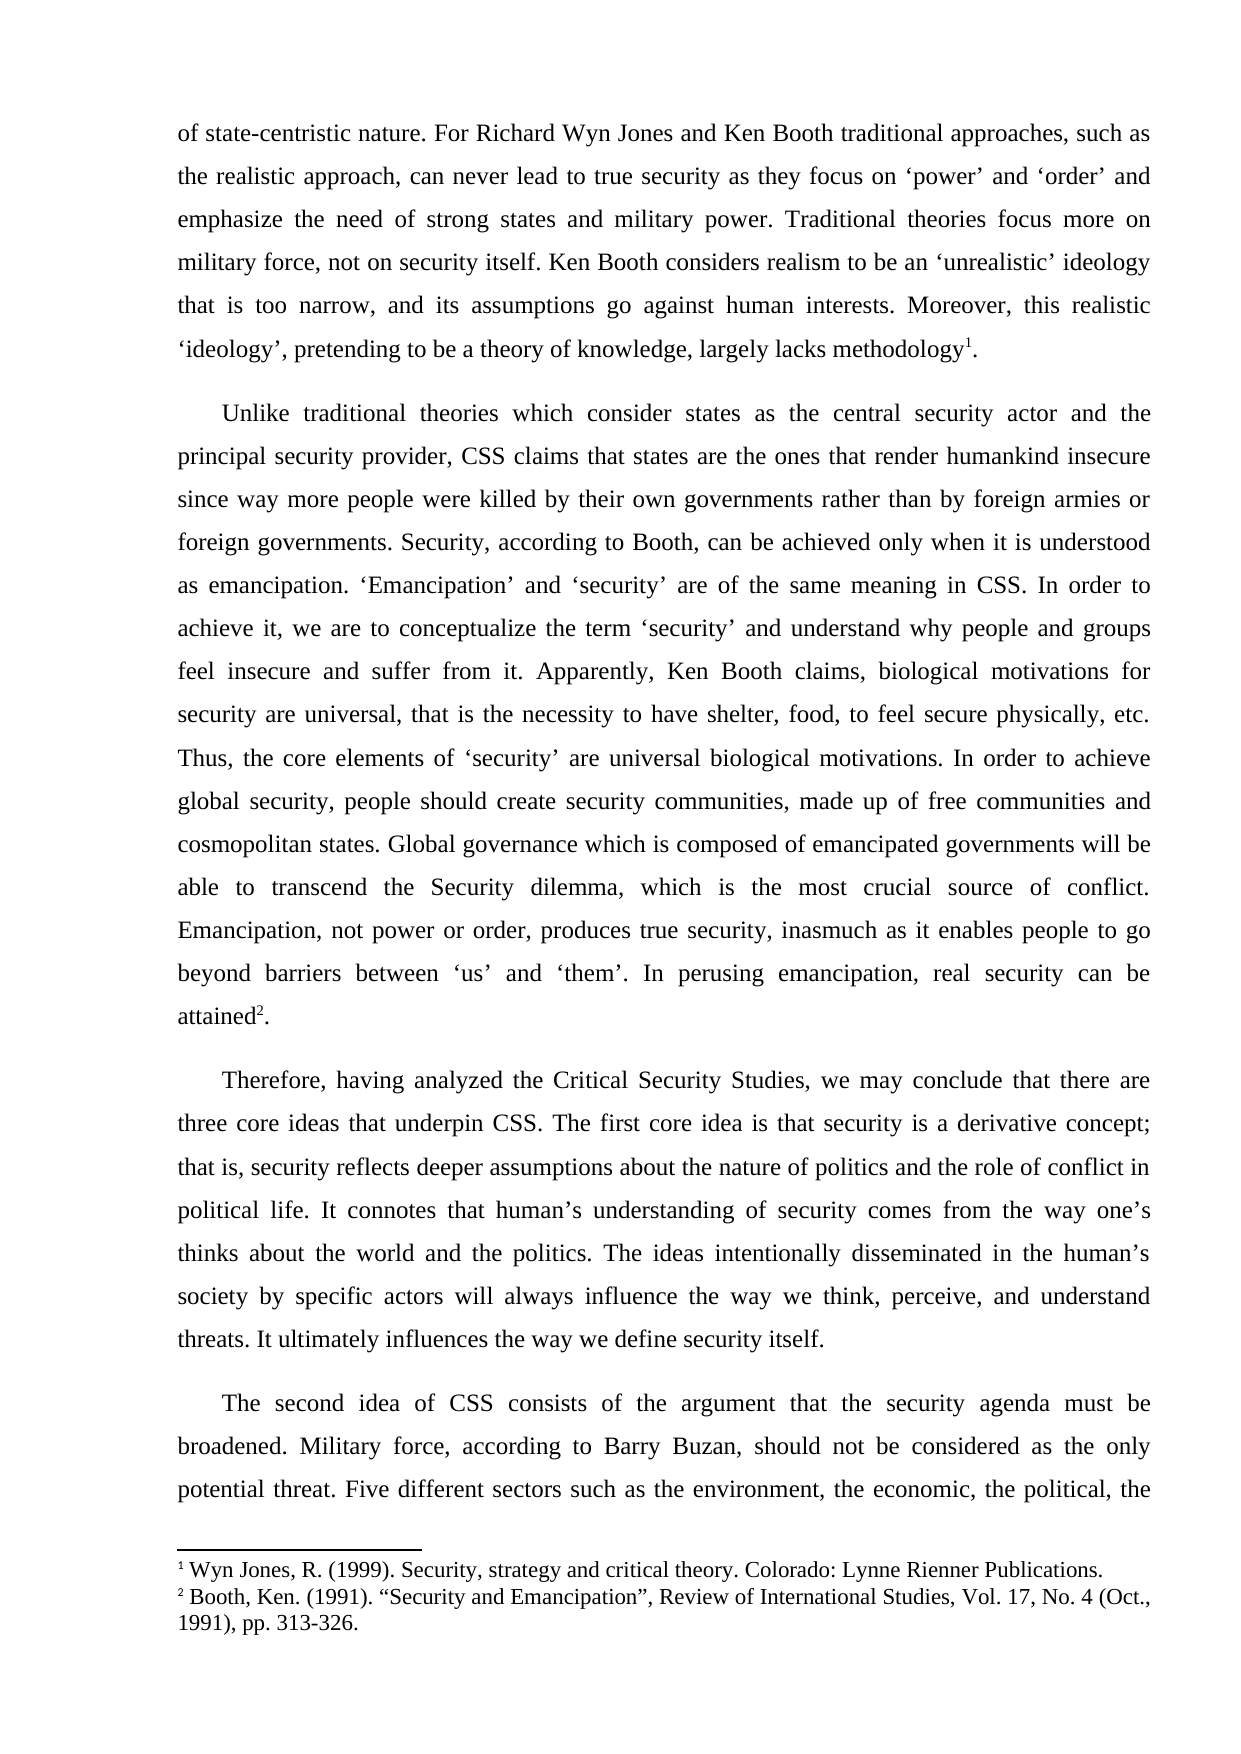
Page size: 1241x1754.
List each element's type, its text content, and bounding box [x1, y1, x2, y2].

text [177, 1388, 1152, 1503]
text Unlike traditional theories which consider states as the central security actor and the principal security provider, CSS claims that states are the ones that render humankind insecure since way more people were killed by their own governments rather than by foreign armies or foreign governments. Security, according to Booth, can be achieved only when it is understood as emancipation. ‘Emancipation’ and ‘security’ are of the same meaning in CSS. In order to achieve it, we are to conceptualize the term ‘security’ and understand why people and groups feel insecure and suffer from it. Apparently, Ken Booth claims, biological motivations for security are universal, that is the necessity to have shelter, food, to feel secure physically, etc. Thus, the core elements of ‘security’ are universal biological motivations. In order to achieve global security, people should create security communities, made up of free communities and cosmopolitan states. Global governance which is composed of emancipated governments will be able to transcend the Security dilemma, which is the most crucial source of conflict. Emancipation, not power or order, produces true security, inasmuch as it enables people to go beyond barriers between ‘us’ and ‘them’. In perusing emancipation, real security can be attained. [177, 398, 1152, 1030]
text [177, 118, 1152, 362]
text Therefore, having analyzed the Critical Security Studies, we may conclude that there are three core ideas that underpin CSS. The first core idea is that security is a derivative concept; that is, security reflects deeper assumptions about the nature of politics and the role of conflict in political life. It connotes that human’s understanding of security comes from the way one’s thinks about the world and the politics. The ideas intentionally disseminated in the human’s society by specific actors will always influence the way we think, perceive, and understand threats. It ultimately influences the way we define security itself. [177, 1065, 1152, 1353]
